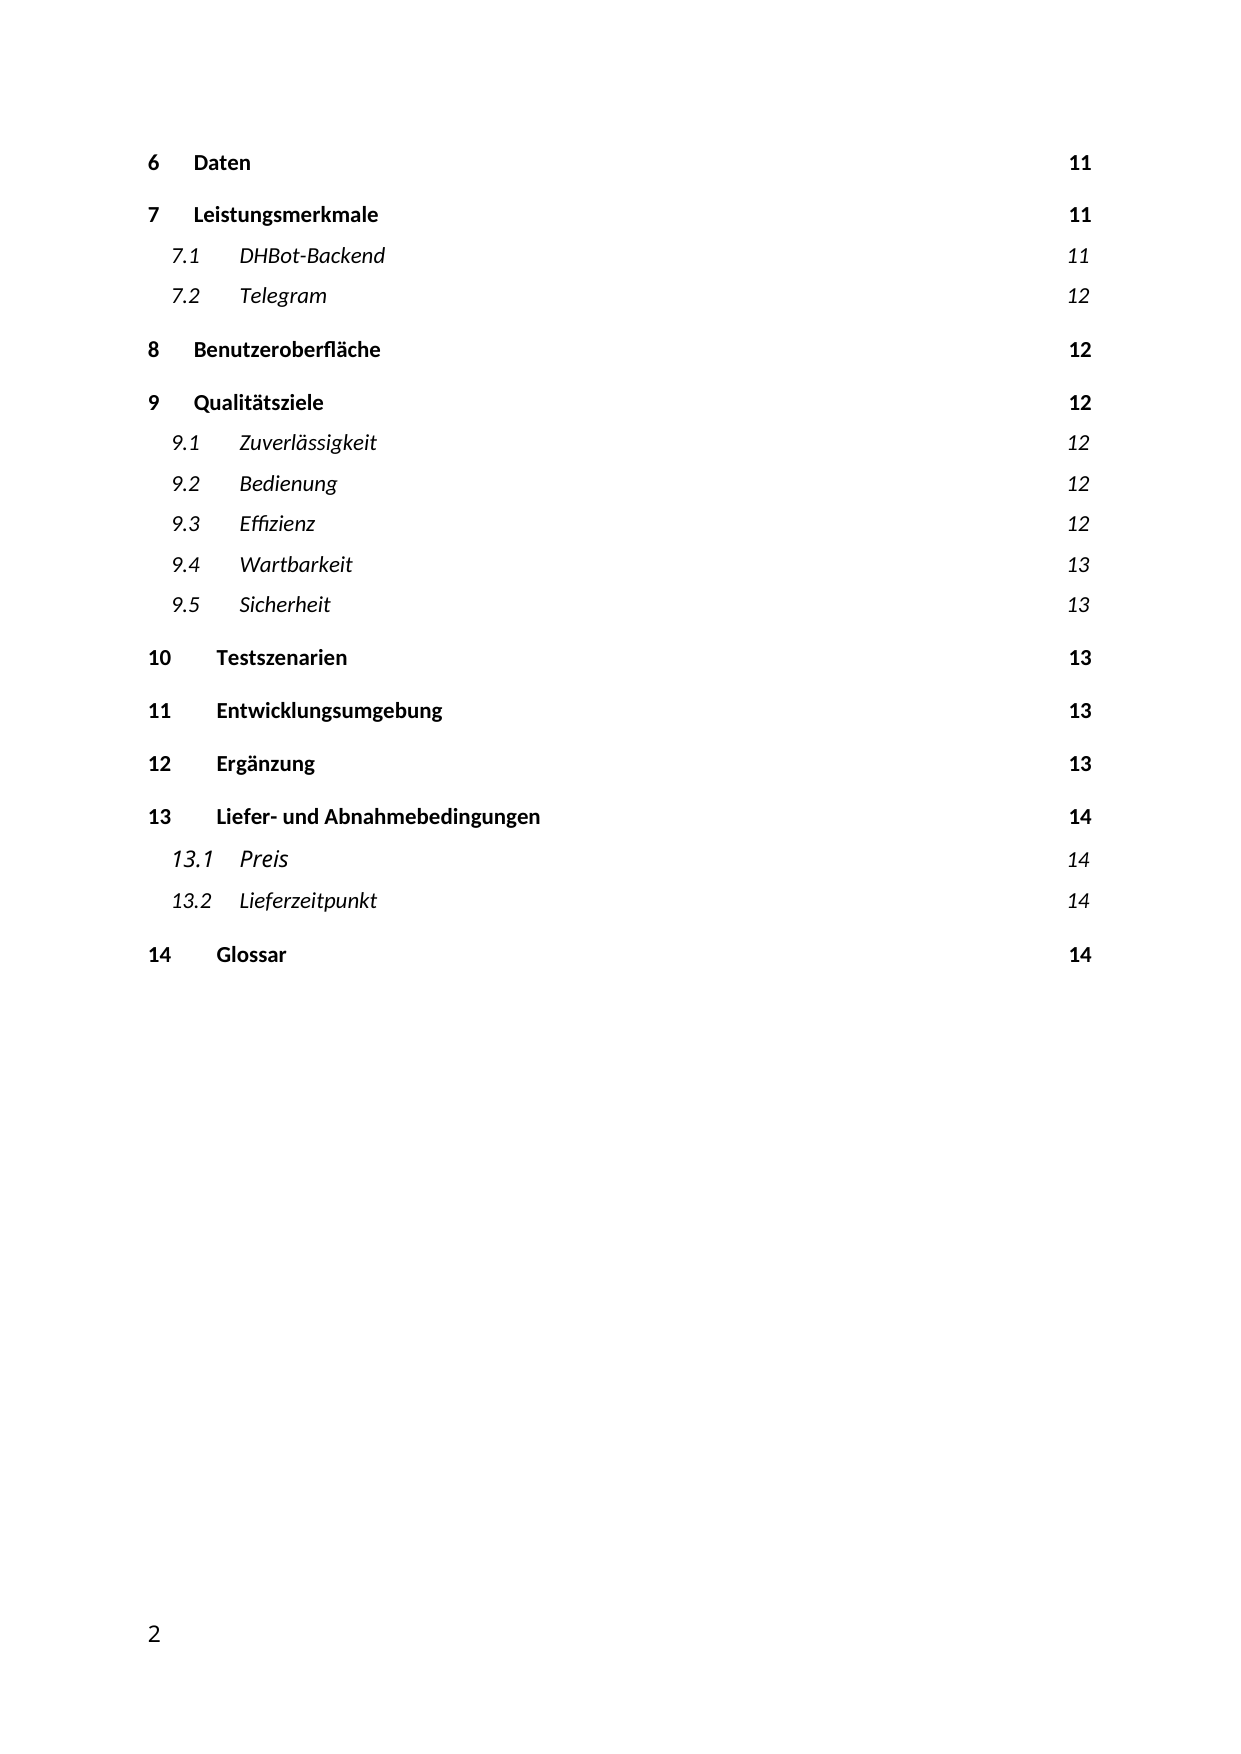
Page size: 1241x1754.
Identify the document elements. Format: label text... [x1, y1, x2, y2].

text 10 Testszenarien 13 [148, 643, 1093, 671]
text 7.2 Telegram 12 [171, 282, 1093, 310]
text 13.1 Preis 14 [171, 843, 1093, 874]
text 9.1 Zuverlässigkeit 12 [171, 428, 1093, 456]
text 13 Liefer- und Abnahmebedingungen 14 [148, 802, 1093, 830]
text 14 Glossar 14 [148, 940, 1093, 968]
text 7.1 DHBot-Backend 11 [171, 241, 1093, 269]
text 7 Leistungsmerkmale 11 [148, 201, 1093, 229]
text 9.2 Bedienung 12 [171, 469, 1093, 497]
text 11 Entwicklungsumgebung 13 [148, 696, 1093, 724]
text 9.4 Wartbarkeit 13 [171, 550, 1093, 578]
text 9 Qualitätsziele 12 [148, 388, 1093, 416]
text 9.5 Sicherheit 13 [171, 590, 1093, 618]
text 12 Ergänzung 13 [148, 749, 1093, 777]
text 9.3 Effizienz 12 [171, 509, 1093, 537]
text 13.2 Lieferzeitpunkt 14 [171, 887, 1093, 915]
text 6 Daten 11 [148, 148, 1093, 176]
text 8 Benutzeroberfläche 12 [148, 335, 1093, 363]
